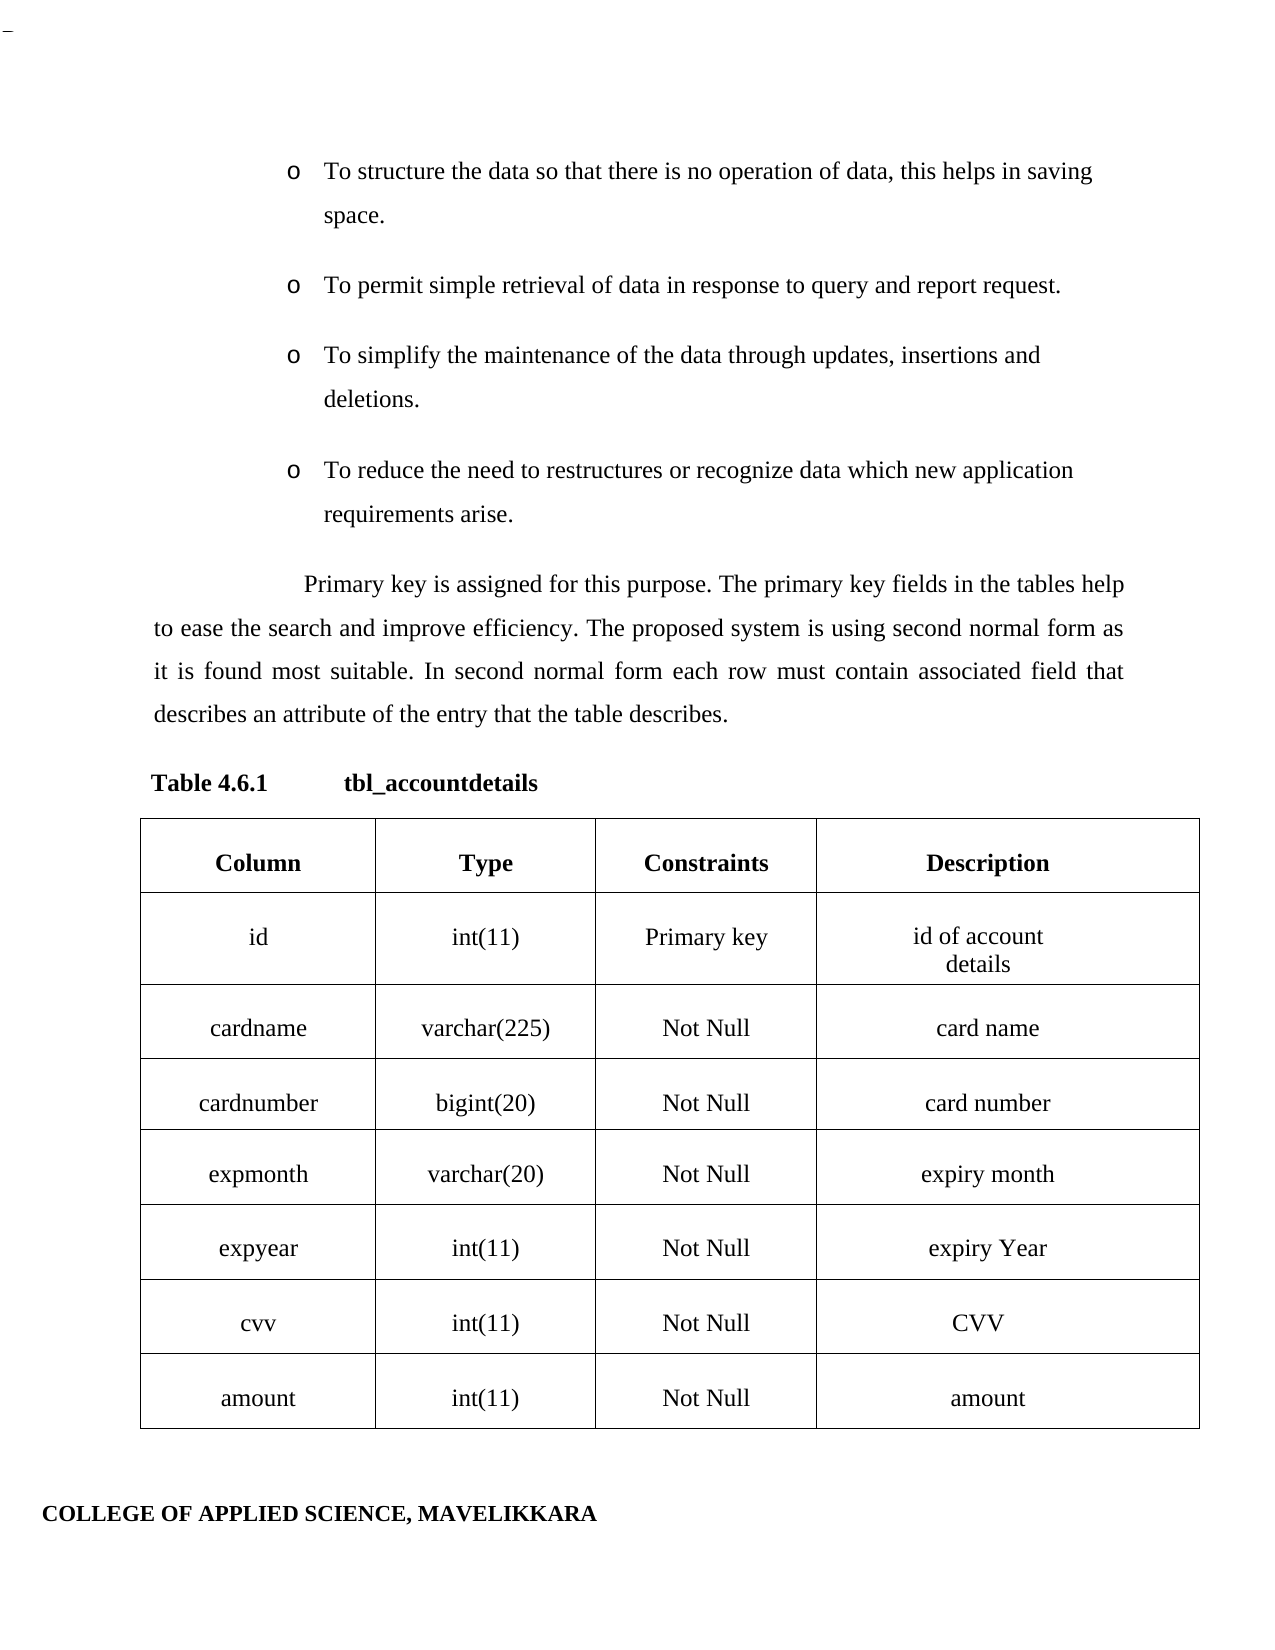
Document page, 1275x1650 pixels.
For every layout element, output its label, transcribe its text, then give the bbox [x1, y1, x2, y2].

table_cell amount [141, 1354, 375, 1428]
table_cell expyear [141, 1205, 375, 1278]
table_cell Not Null [596, 1130, 816, 1204]
table_cell expiry Year [817, 1205, 1199, 1278]
table_cell int(11) [376, 1205, 595, 1278]
table_header Constraints [596, 819, 816, 892]
table_cell expmonth [141, 1130, 375, 1204]
table_cell cvv [141, 1280, 375, 1353]
table_header Type [376, 819, 595, 892]
table_cell varchar(225) [376, 985, 595, 1058]
table_cell Not Null [596, 1205, 816, 1278]
table_cell card name [817, 985, 1199, 1058]
table_cell card number [817, 1059, 1199, 1129]
table_header Column [141, 819, 375, 892]
table_cell Not Null [596, 1280, 816, 1353]
list To simplify the maintenance of the data through updates, insertions and deletions. [286, 341, 1125, 413]
table_cell id [141, 893, 375, 984]
list To structure the data so that there is no operation of data, this helps in saving space. [286, 156, 1124, 229]
list To permit simple retrieval of data in response to query and report request. [286, 270, 1275, 301]
table_cell cardname [141, 985, 375, 1058]
table_cell expiry month [817, 1130, 1199, 1204]
table_cell Not Null [596, 985, 816, 1058]
table_cell Not Null [596, 1059, 816, 1129]
table_cell Primary key [596, 893, 816, 984]
table_cell CVV [817, 1280, 1199, 1353]
table_cell amount [817, 1354, 1199, 1428]
table_cell cardnumber [141, 1059, 375, 1129]
table_cell int(11) [376, 893, 595, 984]
table_cell Not Null [596, 1354, 816, 1428]
table_cell varchar(20) [376, 1130, 595, 1204]
table_cell int(11) [376, 1280, 595, 1353]
list To reduce the need to restructures or recognize data which new application requirements arise. [286, 455, 1124, 528]
table_cell id of account details [817, 893, 1199, 984]
text Primary key is assigned for this purpose. The primary key fields in the tables help to ease the search and improve efficiency. The proposed system is using second normal form as it is found most suitable. In second normal form each row must contain associated field that describes an attribute of the entry that the table describes. [154, 569, 1125, 728]
table_cell int(11) [376, 1354, 595, 1428]
table_header Description [817, 819, 1199, 892]
table_cell bigint(20) [376, 1059, 595, 1129]
text Table 4.6.1 tbl_accountdetails [151, 768, 1275, 797]
